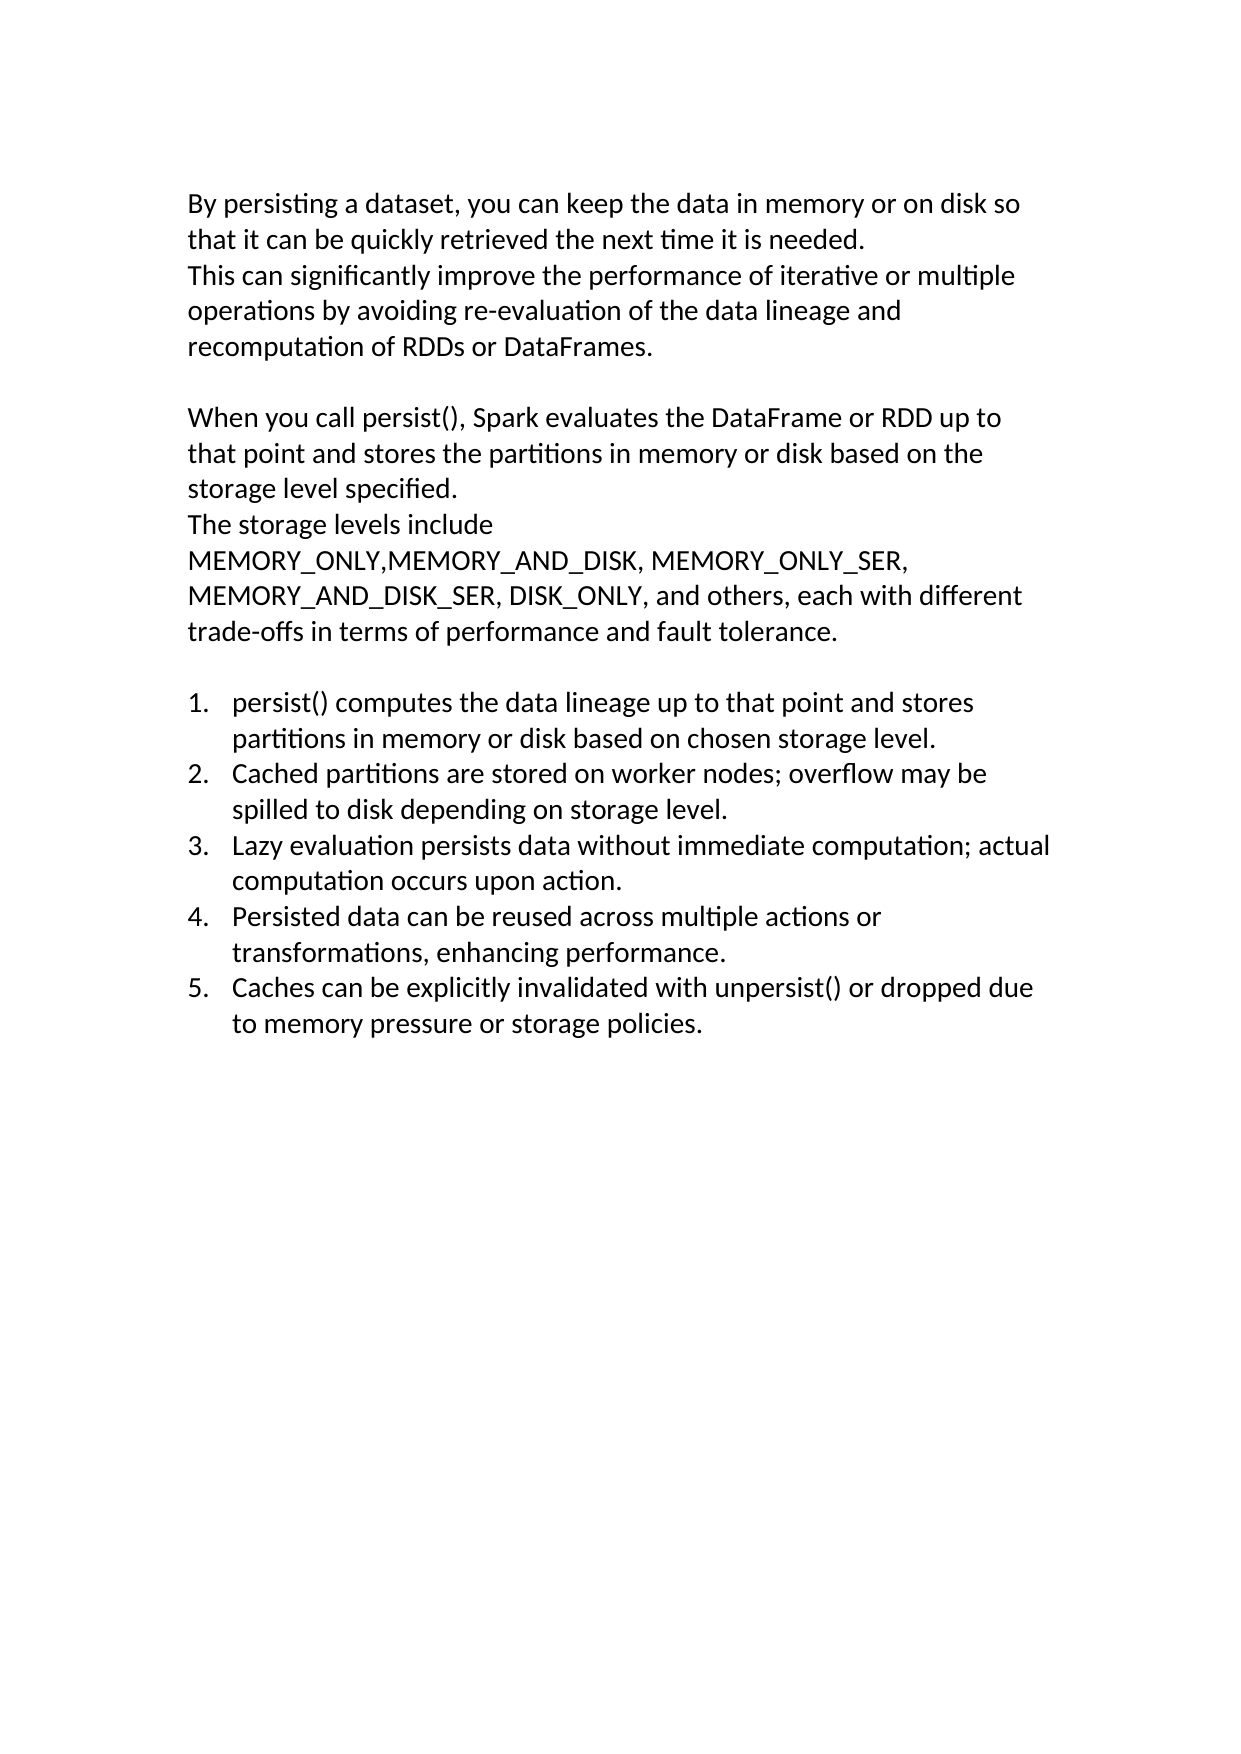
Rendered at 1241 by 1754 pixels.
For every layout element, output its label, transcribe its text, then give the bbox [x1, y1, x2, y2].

text The storage levels include [187, 506, 1053, 542]
text MEMORY_ONLY,MEMORY_AND_DISK, MEMORY_ONLY_SER, MEMORY_AND_DISK_SER, DISK_ONLY, and others, each with different trade-offs in terms of performance and fault tolerance. [187, 542, 1053, 649]
list Caches can be explicitly invalidated with unpersist() or dropped due to memory pressure or storage policies. [187, 969, 1053, 1041]
text When you call persist(), Spark evaluates the DataFrame or RDD up to that point and stores the partitions in memory or disk based on the storage level specified. [187, 399, 1053, 506]
text This can significantly improve the performance of iterative or multiple operations by avoiding re-evaluation of the data lineage and recomputation of RDDs or DataFrames. [187, 257, 1053, 364]
list persist() computes the data lineage up to that point and stores partitions in memory or disk based on chosen storage level. [187, 684, 1053, 756]
list Lazy evaluation persists data without immediate computation; actual computation occurs upon action. [187, 827, 1053, 898]
list Cached partitions are stored on worker nodes; overflow may be spilled to disk depending on storage level. [187, 756, 1053, 827]
text By persisting a dataset, you can keep the data in memory or on disk so that it can be quickly retrieved the next time it is needed. [187, 186, 1053, 257]
list Persisted data can be reused across multiple actions or transformations, enhancing performance. [187, 898, 1053, 969]
